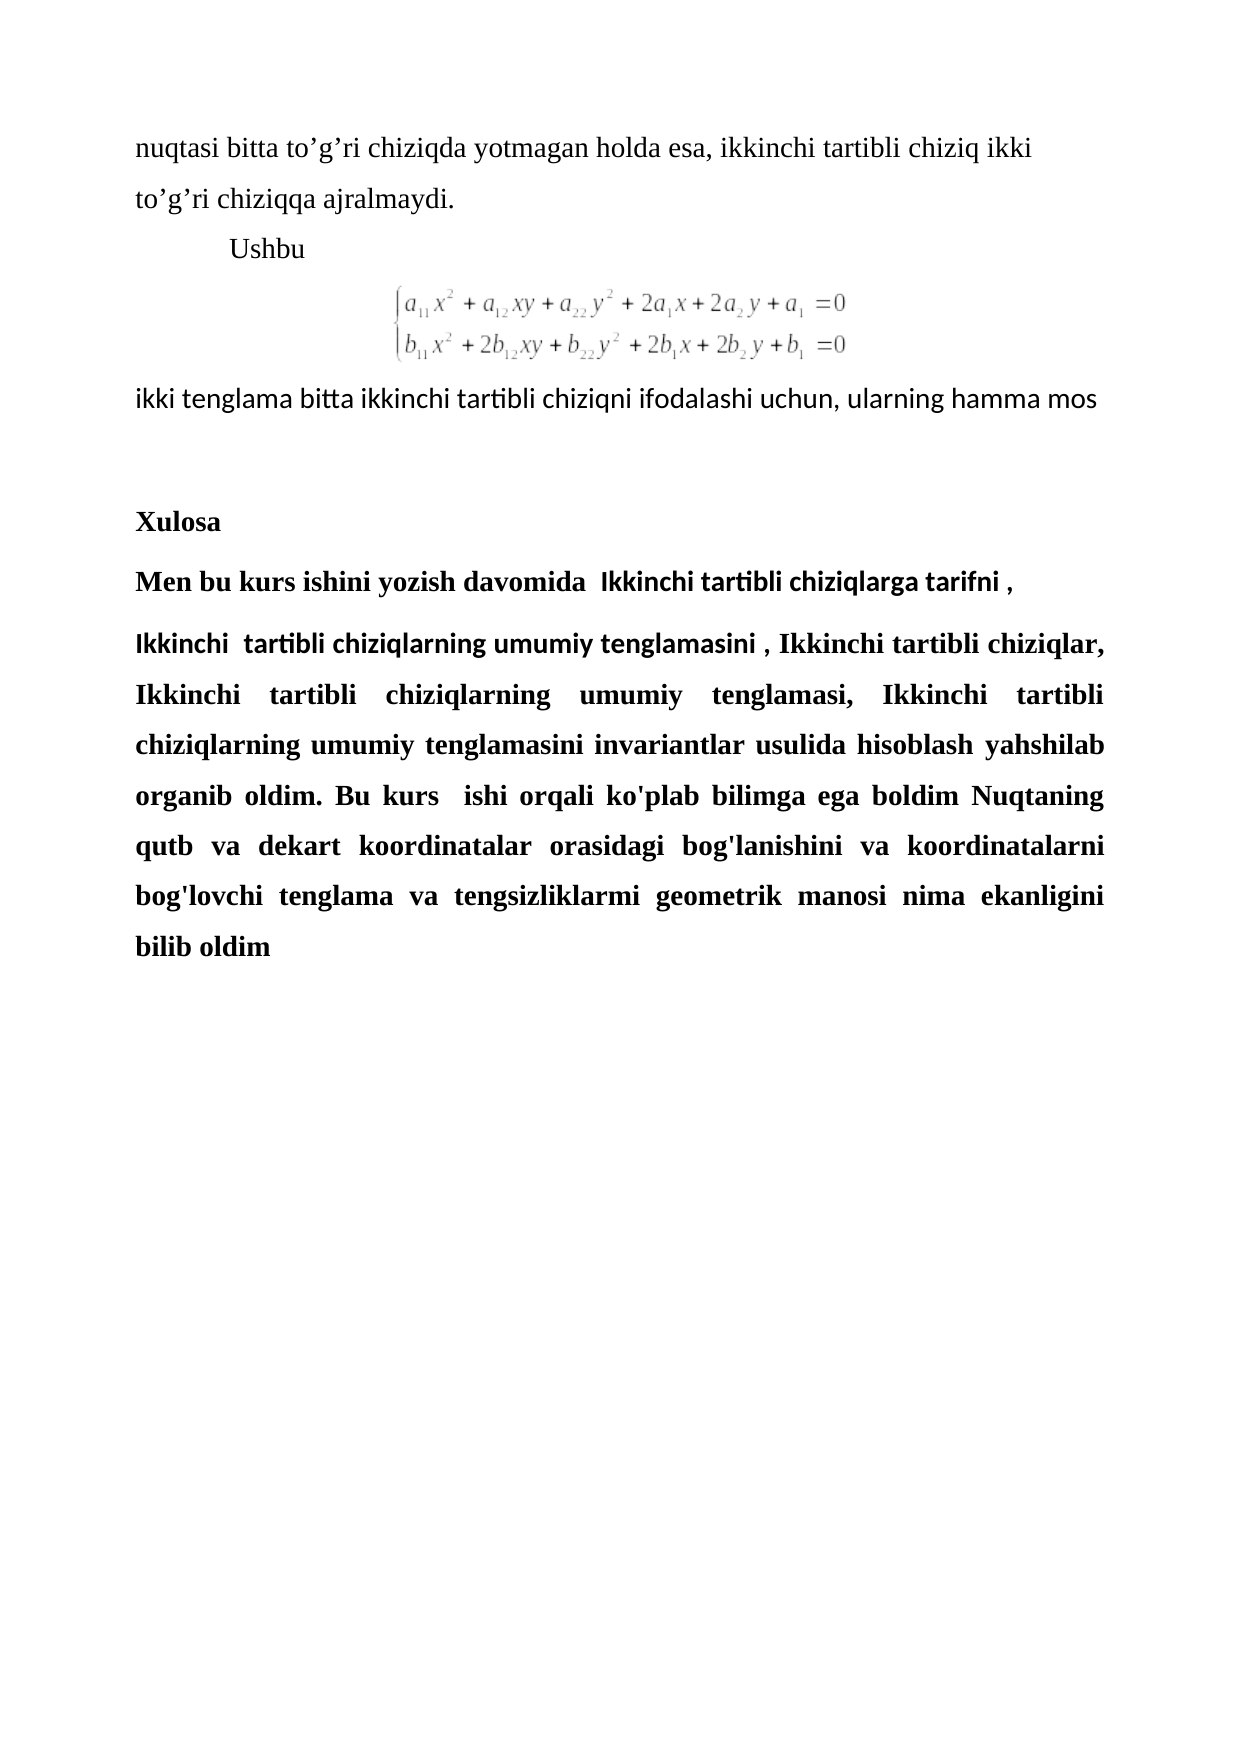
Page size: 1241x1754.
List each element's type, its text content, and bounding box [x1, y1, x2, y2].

text Men bu kurs ishini yozish davomida Ikkinchi tartibli chiziqlarga tarifni , [135, 563, 1105, 599]
text Ushbu [135, 231, 1105, 264]
text Xulosa [135, 504, 1105, 537]
text Ikkinchi tartibli chiziqlarning umumiy tenglamasini , Ikkinchi tartibli chiziqlar, Ikkinchi tartibli chiziqlarning umumiy tenglamasi, Ikkinchi tartibli chiziqlarning umumiy tenglamasini invariantlar usulida hisoblash yahshilab organib oldim. Bu kurs ishi orqali ko'plab bilimga ega boldim Nuqtaning qutb va dekart koordinatalar orasidagi bog'lanishini va koordinatalarni bog'lovchi tenglama va tengsizliklarmi geometrik manosi nima ekanligini bilib oldim [135, 625, 1105, 962]
text ikki tеnglаmа bittа ikkinchi tаrtibli chiziqni ifоdаlаshi uchun, ulаrning hаmmа mоs [135, 380, 1105, 416]
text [135, 130, 1105, 214]
